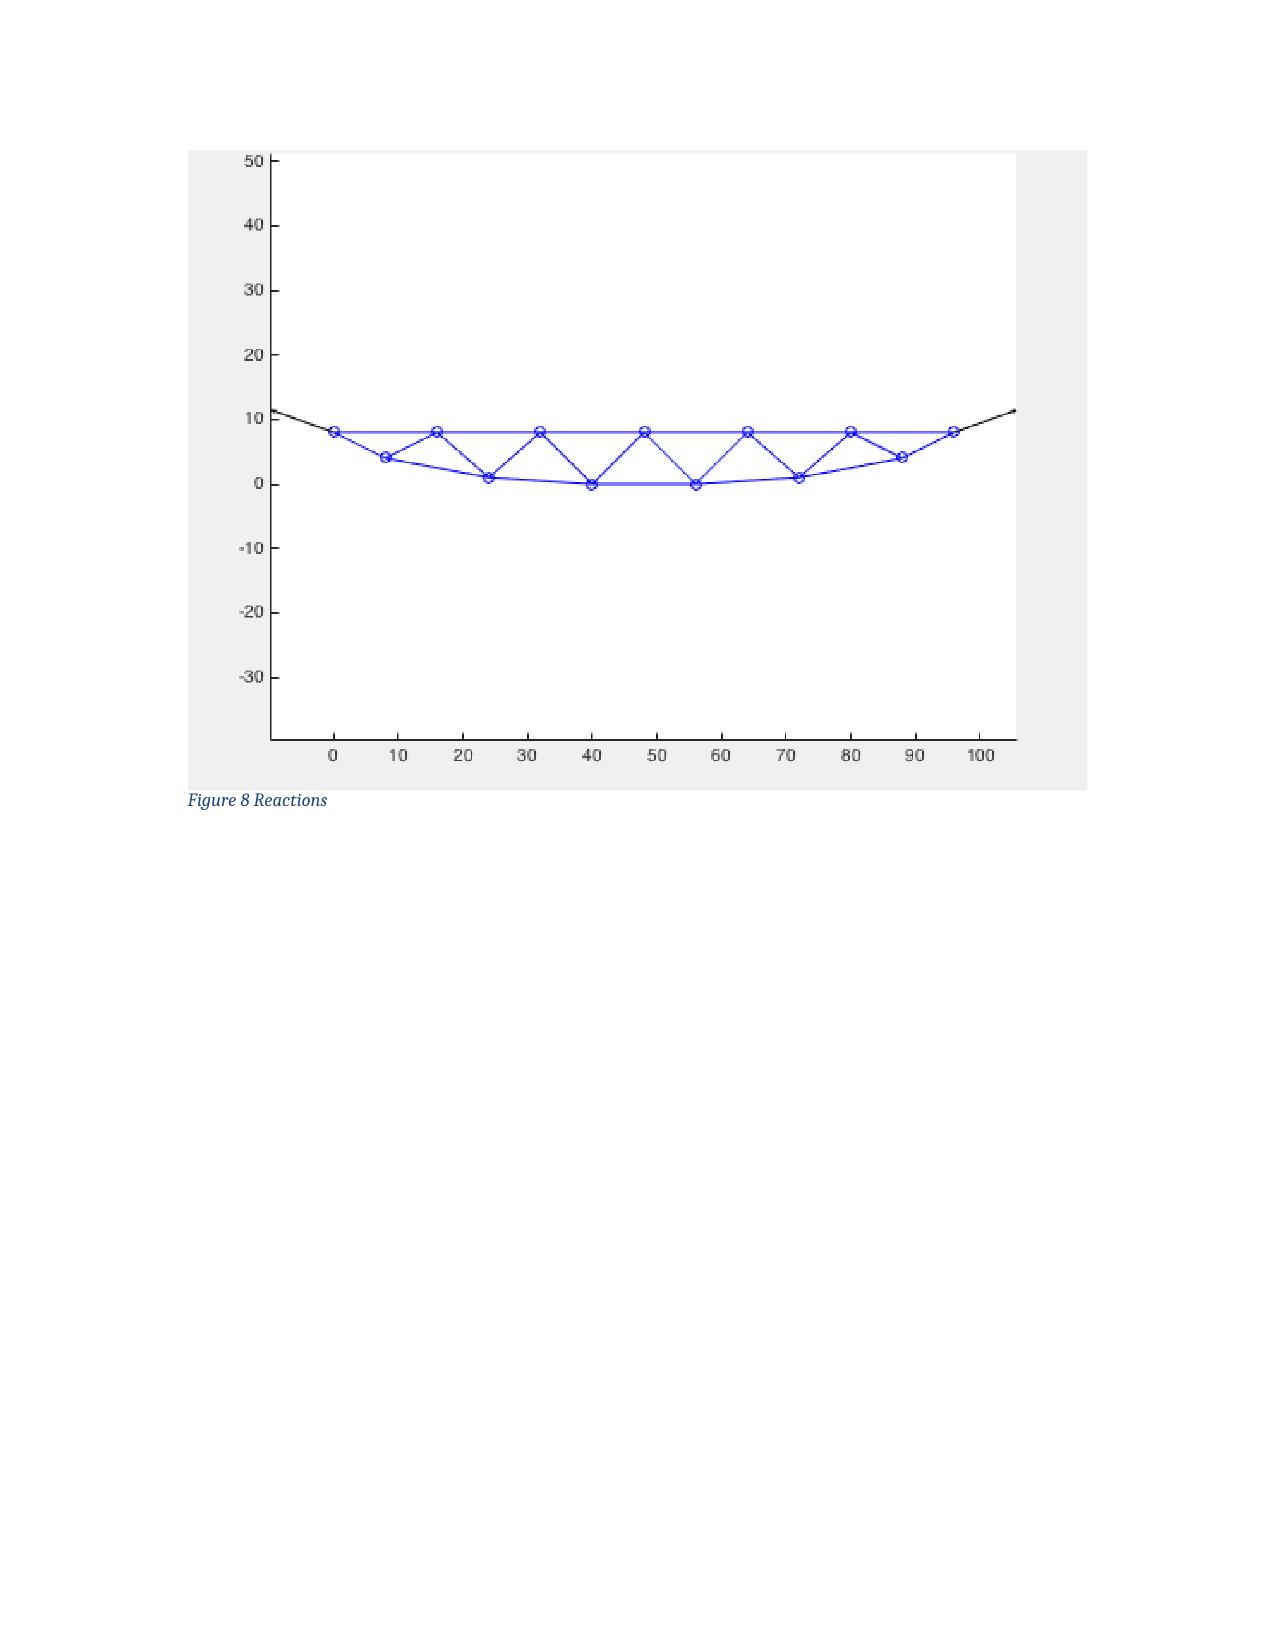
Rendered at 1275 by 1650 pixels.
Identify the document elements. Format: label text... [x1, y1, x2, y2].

picture [187, 150, 1088, 790]
text Figure 8 Reactions [187, 790, 1087, 812]
